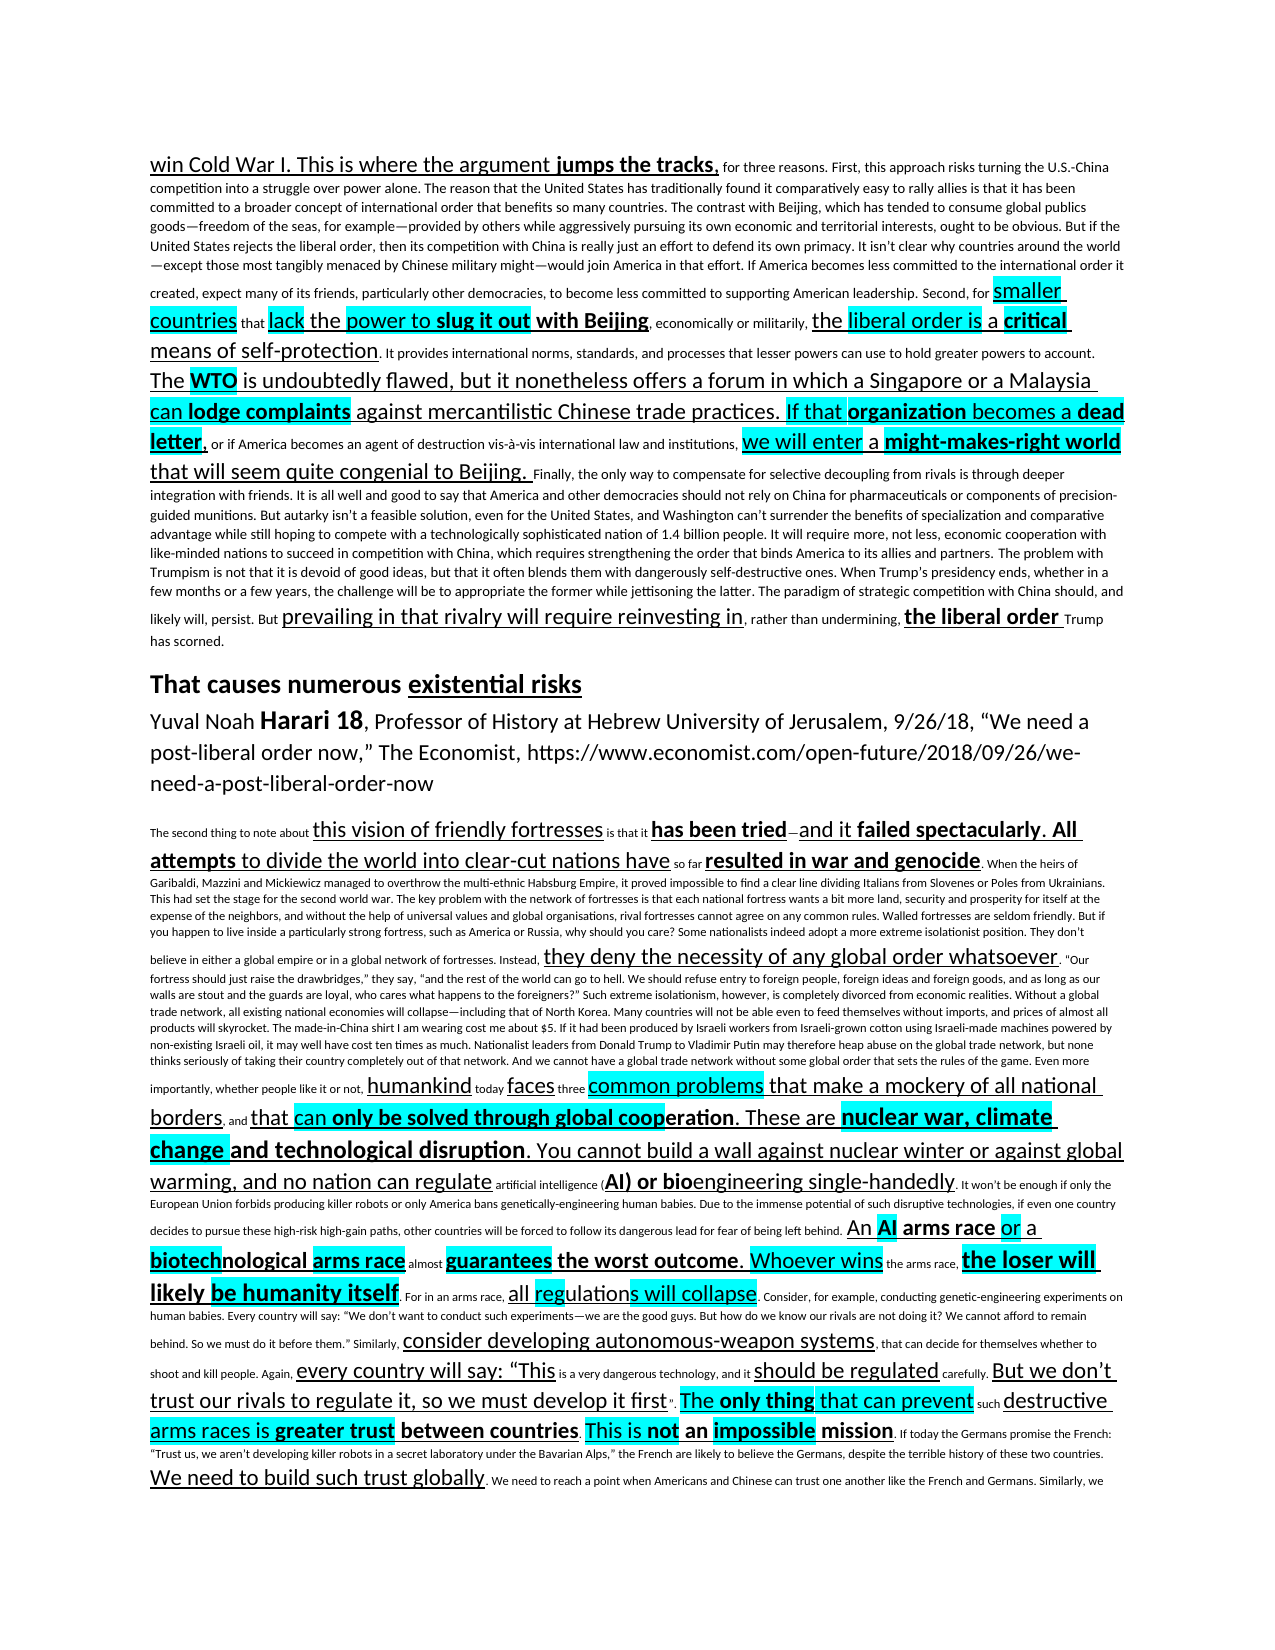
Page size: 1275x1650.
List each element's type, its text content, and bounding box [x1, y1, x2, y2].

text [150, 150, 1125, 421]
subtitle That causes numerous existential risks [150, 668, 1125, 701]
text Yuval Noah Harari 18, Professor of History at Hebrew University of Jerusalem, 9/26/18, “We need a post-liberal order now,” The Economist, https://www.economist.com/open-future/2018/09/26/we-need-a-post-liberal-order-now [150, 703, 1125, 797]
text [150, 816, 1125, 1491]
